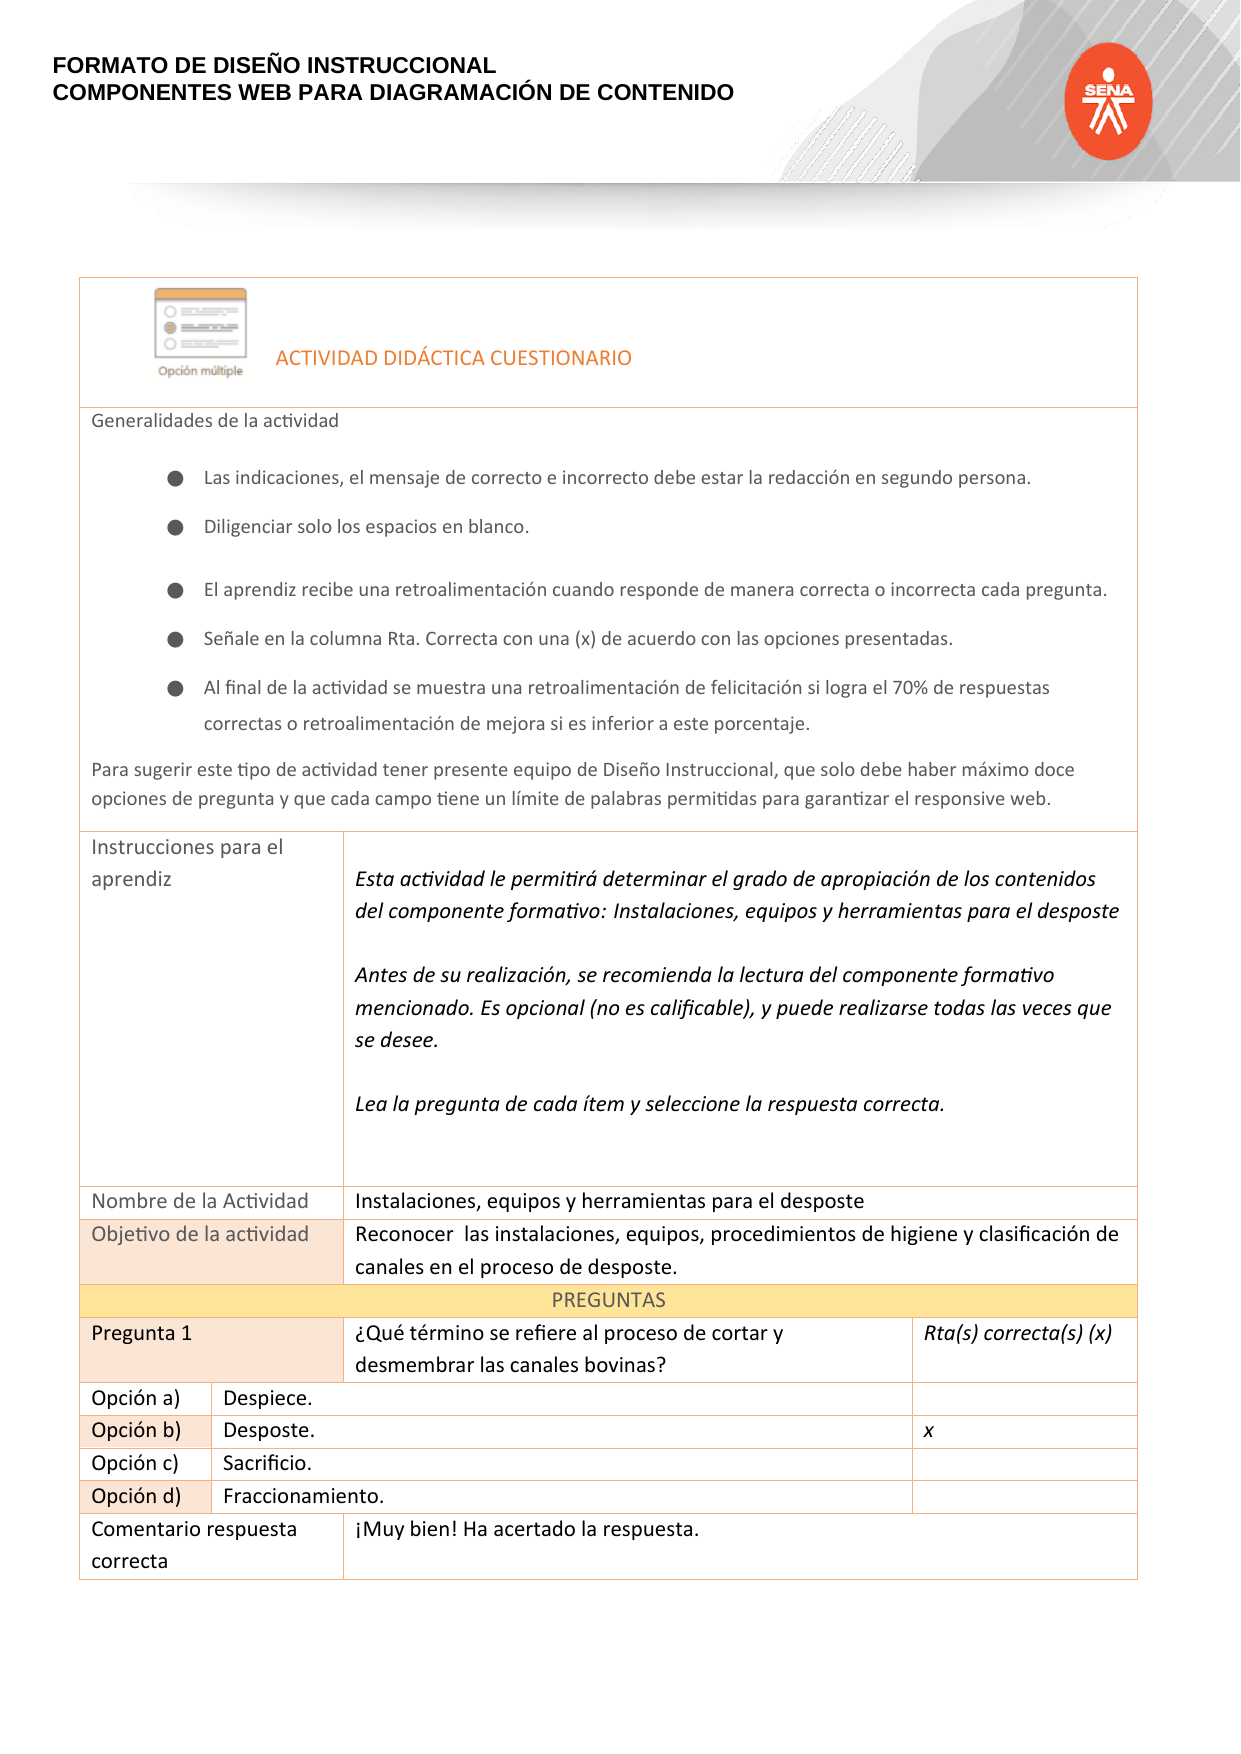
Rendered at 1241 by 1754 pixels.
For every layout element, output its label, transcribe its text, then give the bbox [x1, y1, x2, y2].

table_cell Opción c) [80, 1449, 211, 1480]
table_cell Generalidades de la actividad Las indicaciones, el mensaje de correcto e incorrecto debe estar la redacción en segundo persona. Diligenciar solo los espacios en blanco. El aprendiz recibe una retroalimentación cuando responde de manera correcta o incorrecta cada pregunta. Señale en la columna Rta. Correcta con una (x) de acuerdo con las opciones presentadas. Al final de la actividad se muestra una retroalimentación de felicitación si logra el 70% de respuestas correctas o retroalimentación de mejora si es inferior a este porcentaje. Para sugerir este tipo de actividad tener presente equipo de Diseño Instruccional, que solo debe haber máximo doce opciones de pregunta y que cada campo tiene un límite de palabras permitidas para garantizar el responsive web. [80, 408, 1137, 831]
table_cell Comentario respuesta correcta [80, 1514, 343, 1578]
picture [0, 0, 1241, 229]
table_cell PREGUNTAS [80, 1285, 1137, 1317]
table_cell Sacrificio. [212, 1449, 912, 1480]
table_cell Objetivo de la actividad [80, 1220, 343, 1284]
table_cell Rta(s) correcta(s) (x) [913, 1318, 1137, 1382]
table_cell Instrucciones para el aprendiz [80, 832, 343, 1186]
table_cell Desposte. [212, 1416, 912, 1447]
table_cell [913, 1449, 1137, 1480]
picture [138, 281, 257, 382]
table_cell Reconocer las instalaciones, equipos, procedimientos de higiene y clasificación de canales en el proceso de desposte. [344, 1220, 1137, 1284]
table_cell Opción b) [80, 1416, 211, 1447]
table_cell Opción d) [80, 1481, 211, 1513]
table_cell ¡Muy bien! Ha acertado la respuesta. [344, 1514, 1137, 1578]
table_cell Despiece. [212, 1383, 912, 1414]
table_cell Instalaciones, equipos y herramientas para el desposte [344, 1187, 1137, 1218]
table_cell Pregunta 1 [80, 1318, 343, 1382]
table_cell Fraccionamiento. [212, 1481, 912, 1513]
table_cell ¿Qué término se refiere al proceso de cortar y desmembrar las canales bovinas? [344, 1318, 912, 1382]
table_cell Nombre de la Actividad [80, 1187, 343, 1218]
table_cell [913, 1481, 1137, 1513]
table_cell x [913, 1416, 1137, 1447]
table_cell Esta actividad le permitirá determinar el grado de apropiación de los contenidos del componente formativo: Instalaciones, equipos y herramientas para el desposte Antes de su realización, se recomienda la lectura del componente formativo mencionado. Es opcional (no es calificable), y puede realizarse todas las veces que se desee. Lea la pregunta de cada ítem y seleccione la respuesta correcta. [344, 832, 1137, 1186]
table_header ACTIVIDAD DIDÁCTICA CUESTIONARIO [80, 278, 1137, 407]
table_cell Opción a) [80, 1383, 211, 1414]
table_cell [913, 1383, 1137, 1414]
